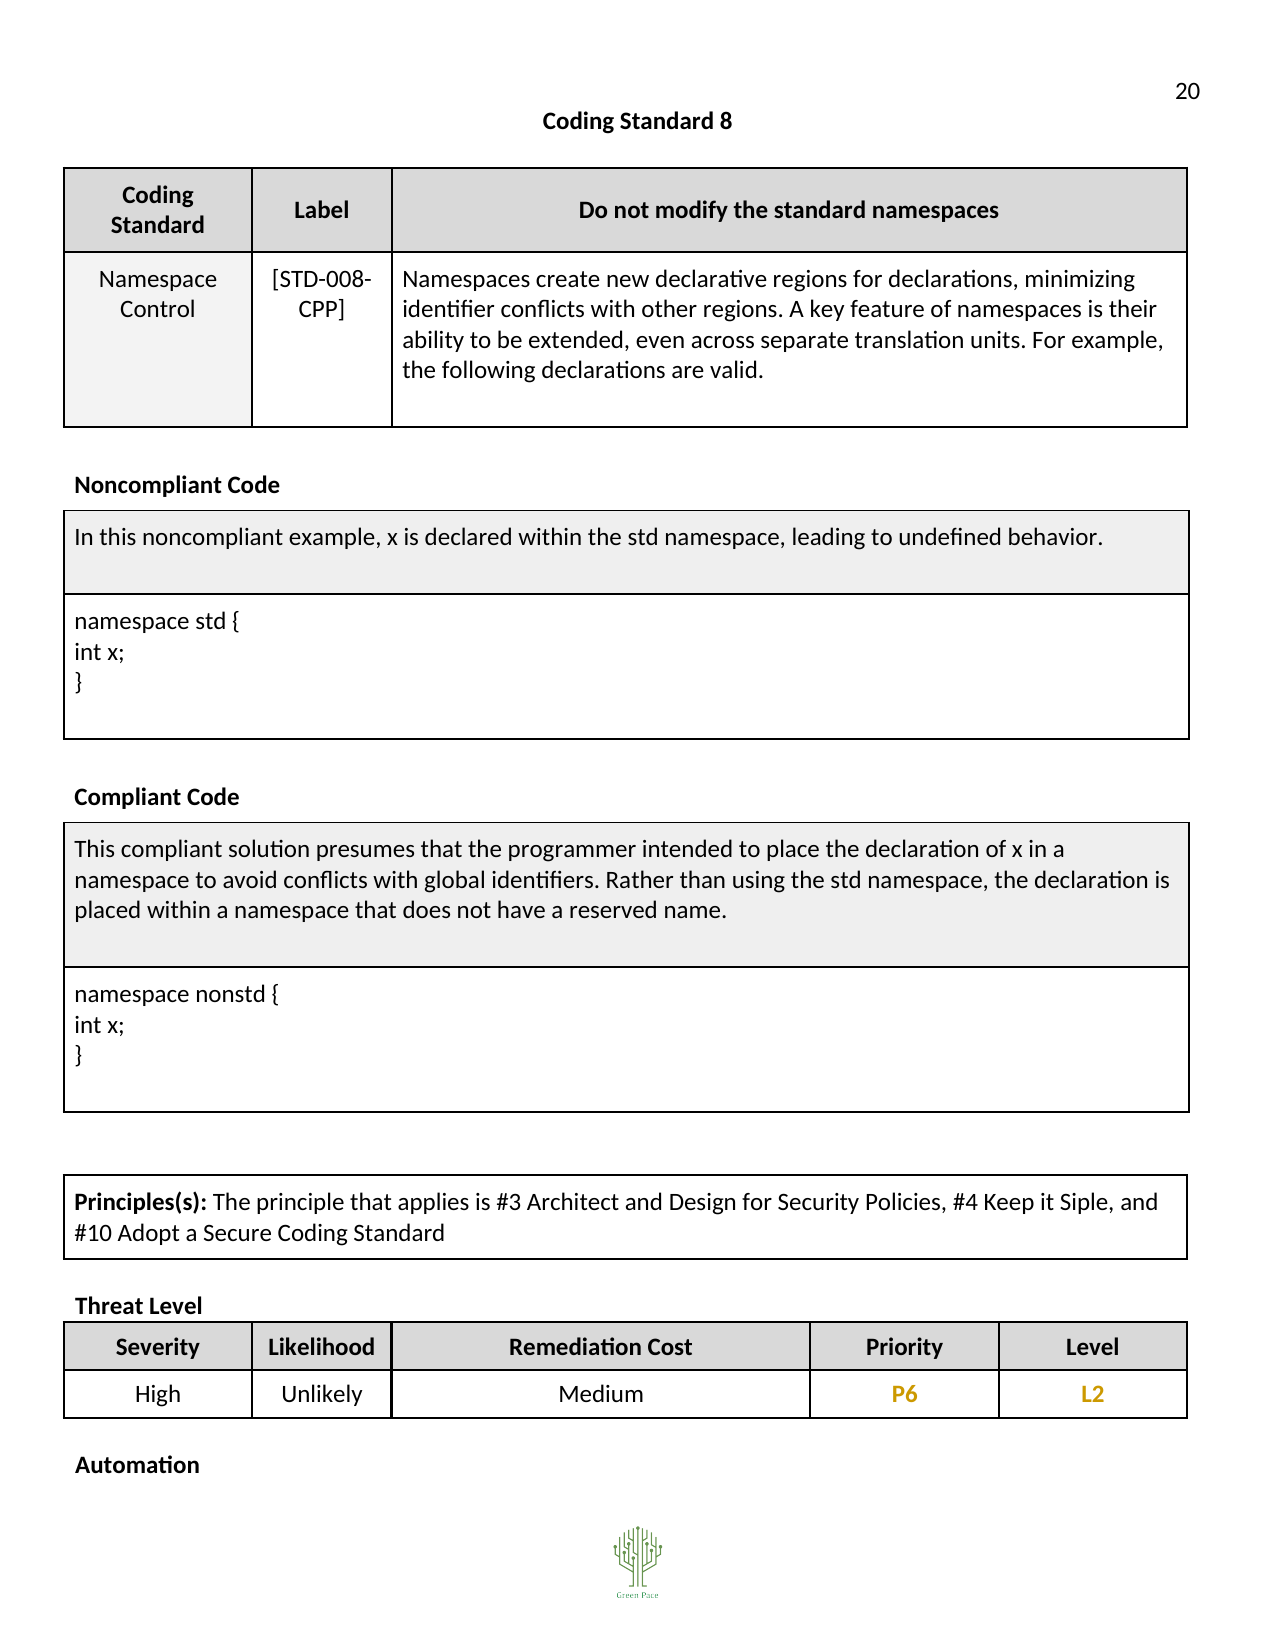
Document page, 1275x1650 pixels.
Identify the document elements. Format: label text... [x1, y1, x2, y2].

table_header Principles(s): The principle that applies is #3 Architect and Design for Security Policies, #4 Keep it Siple, and #10 Adopt a Secure Coding Standard [65, 1176, 1186, 1258]
table_header Remediation Cost [393, 1323, 809, 1369]
table_cell In this noncompliant example, x is declared within the std namespace, leading to undefined behavior. [65, 511, 1188, 593]
text Automation [75, 1449, 1200, 1480]
picture [605, 1521, 670, 1606]
table_cell Unlikely [253, 1371, 390, 1417]
subtitle Coding Standard 8 [75, 106, 1200, 136]
table_cell This compliant solution presumes that the programmer intended to place the declaration of x in a namespace to avoid conflicts with global identifiers. Rather than using the std namespace, the declaration is placed within a namespace that does not have a reserved name. [65, 823, 1188, 966]
table_cell namespace nonstd { int x; } [65, 968, 1188, 1111]
table_header Label [253, 169, 391, 251]
table_header Compliant Code [64, 771, 1189, 822]
table_header Coding Standard [65, 169, 251, 251]
table_header Noncompliant Code [64, 459, 1189, 510]
table_cell Medium [393, 1371, 809, 1417]
table_header Priority [811, 1323, 998, 1369]
table_header Severity [65, 1323, 251, 1369]
table_cell namespace std { int x; } [65, 595, 1188, 738]
table_header Likelihood [253, 1323, 390, 1369]
table_cell P6 [811, 1371, 998, 1417]
table_header Level [1000, 1323, 1186, 1369]
table_cell Namespace Control [65, 253, 251, 426]
table_cell Namespaces create new declarative regions for declarations, minimizing identifier conflicts with other regions. A key feature of namespaces is their ability to be extended, even across separate translation units. For example, the following declarations are valid. [393, 253, 1186, 426]
table_cell [STD-008-CPP] [253, 253, 391, 426]
table_cell L2 [1000, 1371, 1186, 1417]
text Threat Level [75, 1291, 1200, 1321]
table_cell High [65, 1371, 251, 1417]
table_header Do not modify the standard namespaces [393, 169, 1186, 251]
